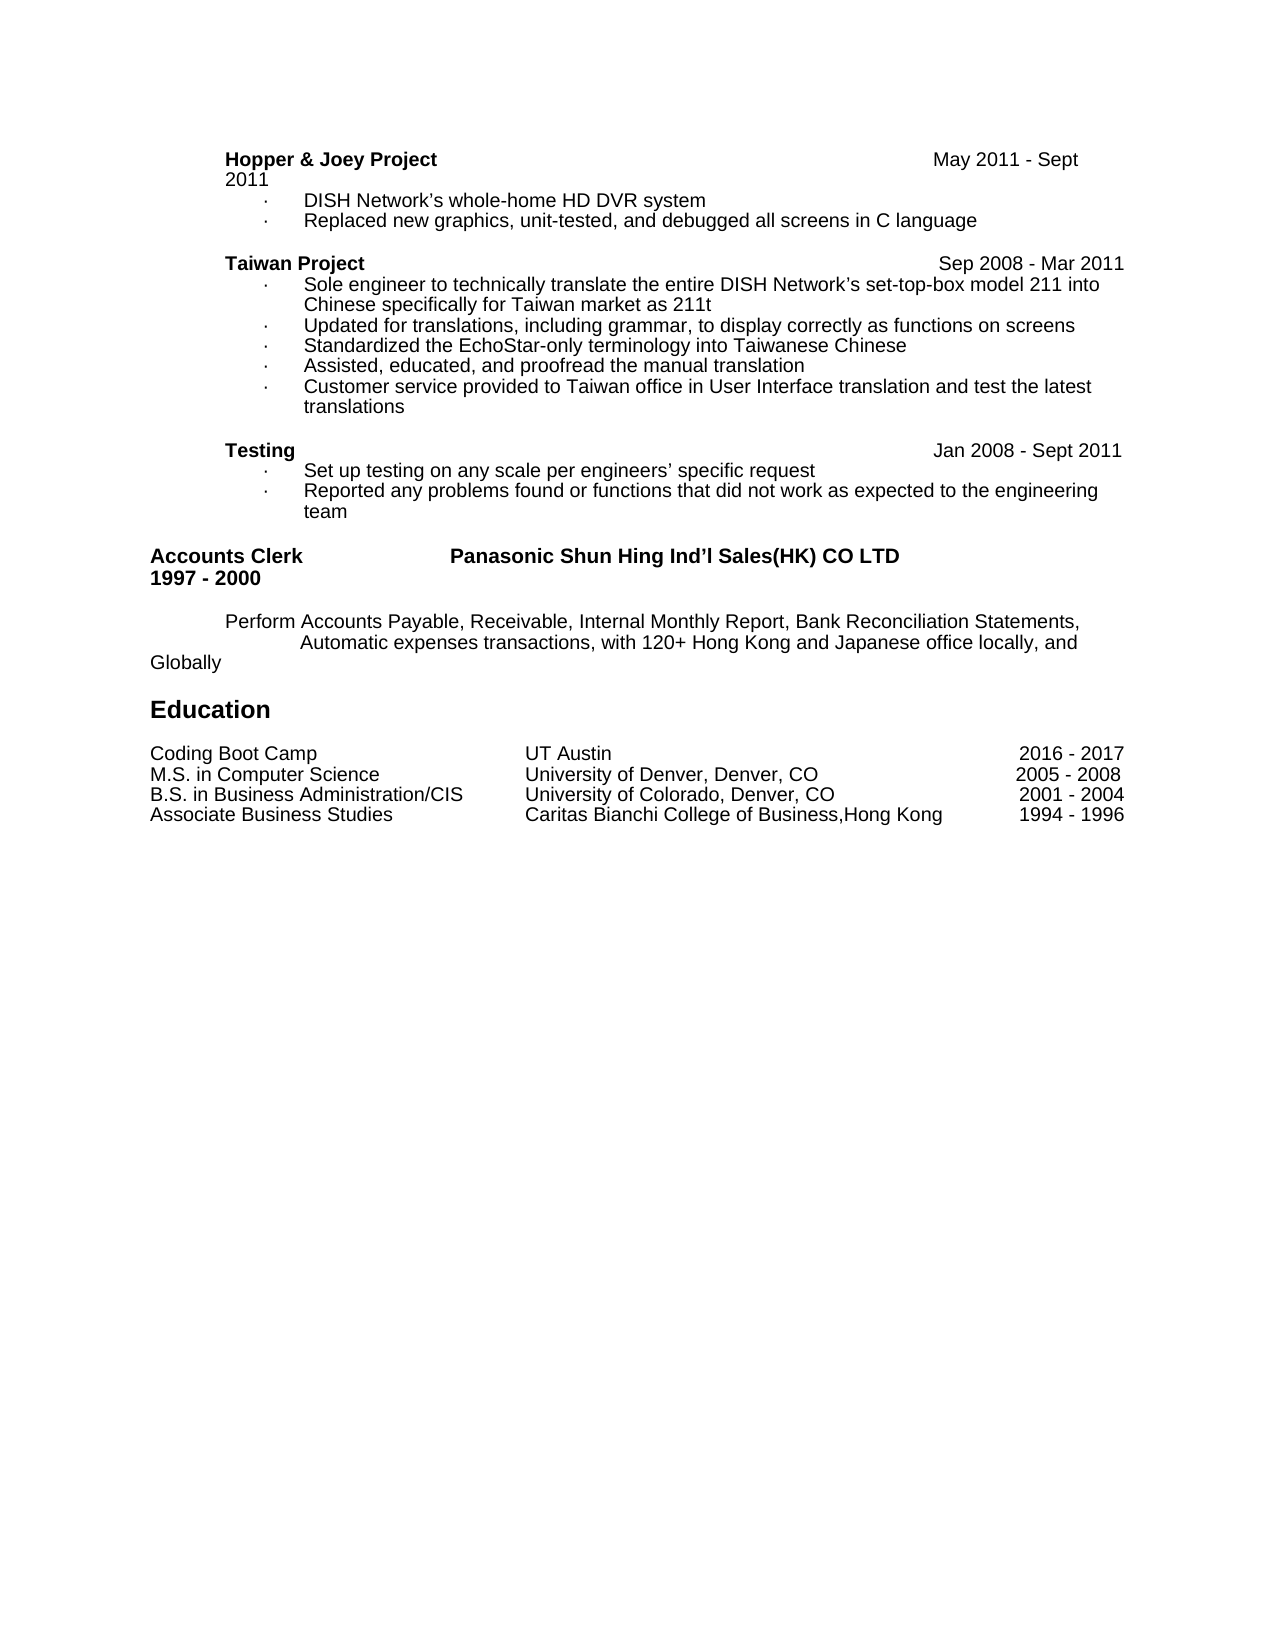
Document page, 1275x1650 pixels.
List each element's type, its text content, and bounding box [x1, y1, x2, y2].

list Reported any problems found or functions that did not work as expected to the engineering team [262, 482, 1125, 522]
text Hopper & Joey Project May 2011 - Sept 2011 [225, 150, 1125, 191]
text Perform Accounts Payable, Receivable, Internal Monthly Report, Bank Reconciliation Statements, Automatic expenses transactions, with 120+ Hong Kong and Japanese office locally, and Globally [150, 612, 1125, 674]
list Customer service provided to Taiwan office in User Interface translation and test the latest translations [262, 377, 1125, 418]
list Sole engineer to technically translate the entire DISH Network’s set-top-box model 211 into Chinese specifically for Taiwan market as 211t [262, 275, 1125, 316]
list Assisted, educated, and proofread the manual translation [262, 357, 1125, 377]
list Standardized the EchoStar-only terminology into Taiwanese Chinese [262, 336, 1125, 357]
text Education [150, 698, 1125, 723]
list Updated for translations, including grammar, to display correctly as functions on screens [262, 316, 1125, 336]
text B.S. in Business Administration/CIS University of Colorado, Denver, CO 2001 - 2004 [150, 785, 1125, 806]
list DISH Network’s whole-home HD DVR system [262, 191, 1125, 211]
text Associate Business Studies Caritas Bianchi College of Business,Hong Kong 1994 - 1996 [150, 806, 1125, 826]
text Testing Jan 2008 - Sept 2011 [225, 441, 1125, 461]
list Set up testing on any scale per engineers’ specific request [262, 461, 1125, 482]
text Accounts Clerk Panasonic Shun Hing Ind’l Sales(HK) CO LTD 1997 - 2000 [150, 546, 1125, 589]
list Replaced new graphics, unit-tested, and debugged all screens in C language [262, 211, 1125, 232]
text Taiwan Project Sep 2008 - Mar 2011 [150, 254, 1125, 275]
text M.S. in Computer Science University of Denver, Denver, CO 2005 - 2008 [150, 765, 1125, 785]
text Coding Boot Camp UT Austin 2016 - 2017 [150, 744, 1125, 765]
